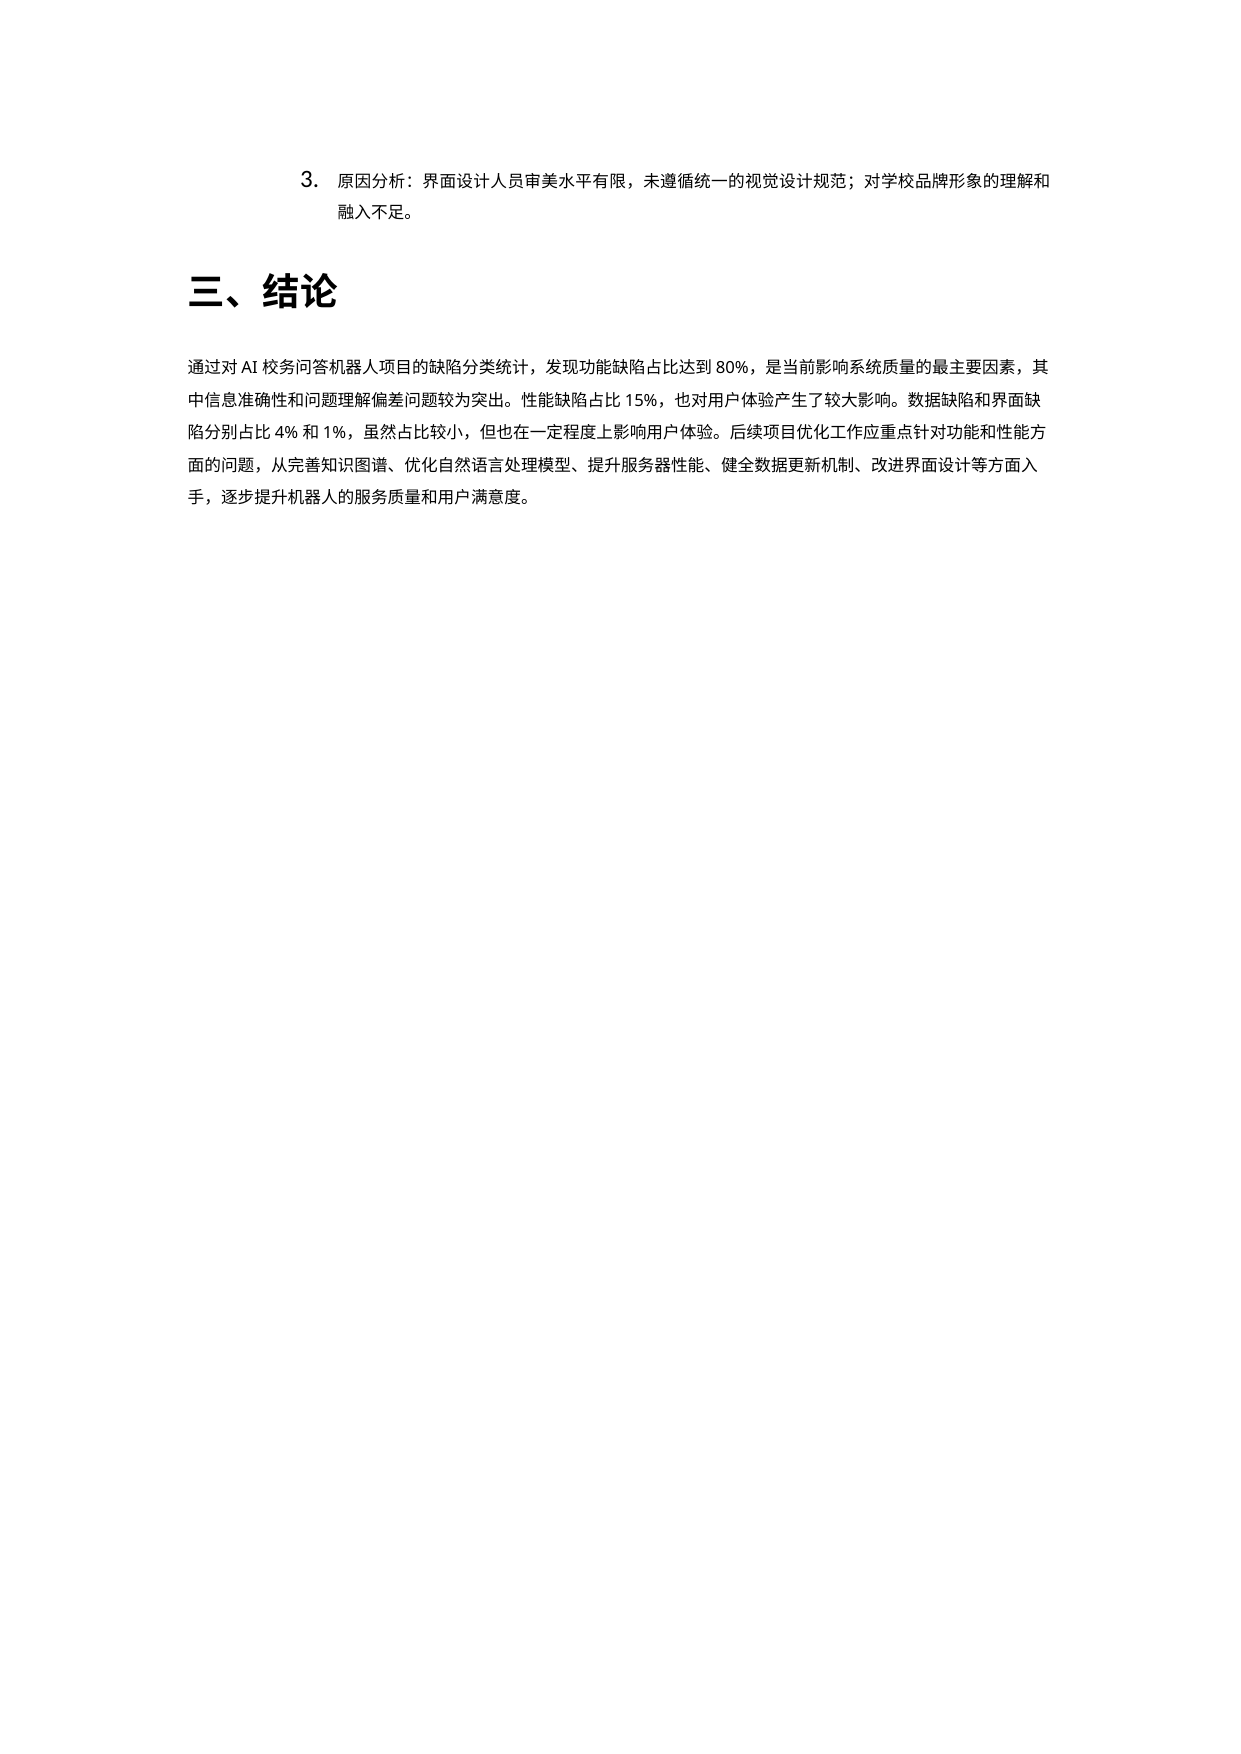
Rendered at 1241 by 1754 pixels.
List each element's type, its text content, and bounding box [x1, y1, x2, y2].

text 通过对 AI 校务问答机器人项目的缺陷分类统计，发现功能缺陷占比达到 80%，是当前影响系统质量的最主要因素，其中信息准确性和问题理解偏差问题较为突出。性能缺陷占比 15%，也对用户体验产生了较大影响。数据缺陷和界面缺陷分别占比 4% 和 1%，虽然占比较小，但也在一定程度上影响用户体验。后续项目优化工作应重点针对功能和性能方面的问题，从完善知识图谱、优化自然语言处理模型、提升服务器性能、健全数据更新机制、改进界面设计等方面入手，逐步提升机器人的服务质量和用户满意度。 [187, 350, 1053, 513]
list 原因分析：界面设计人员审美水平有限，未遵循统一的视觉设计规范；对学校品牌形象的理解和融入不足。 [300, 162, 1053, 227]
subtitle 三、结论 [187, 256, 1053, 321]
